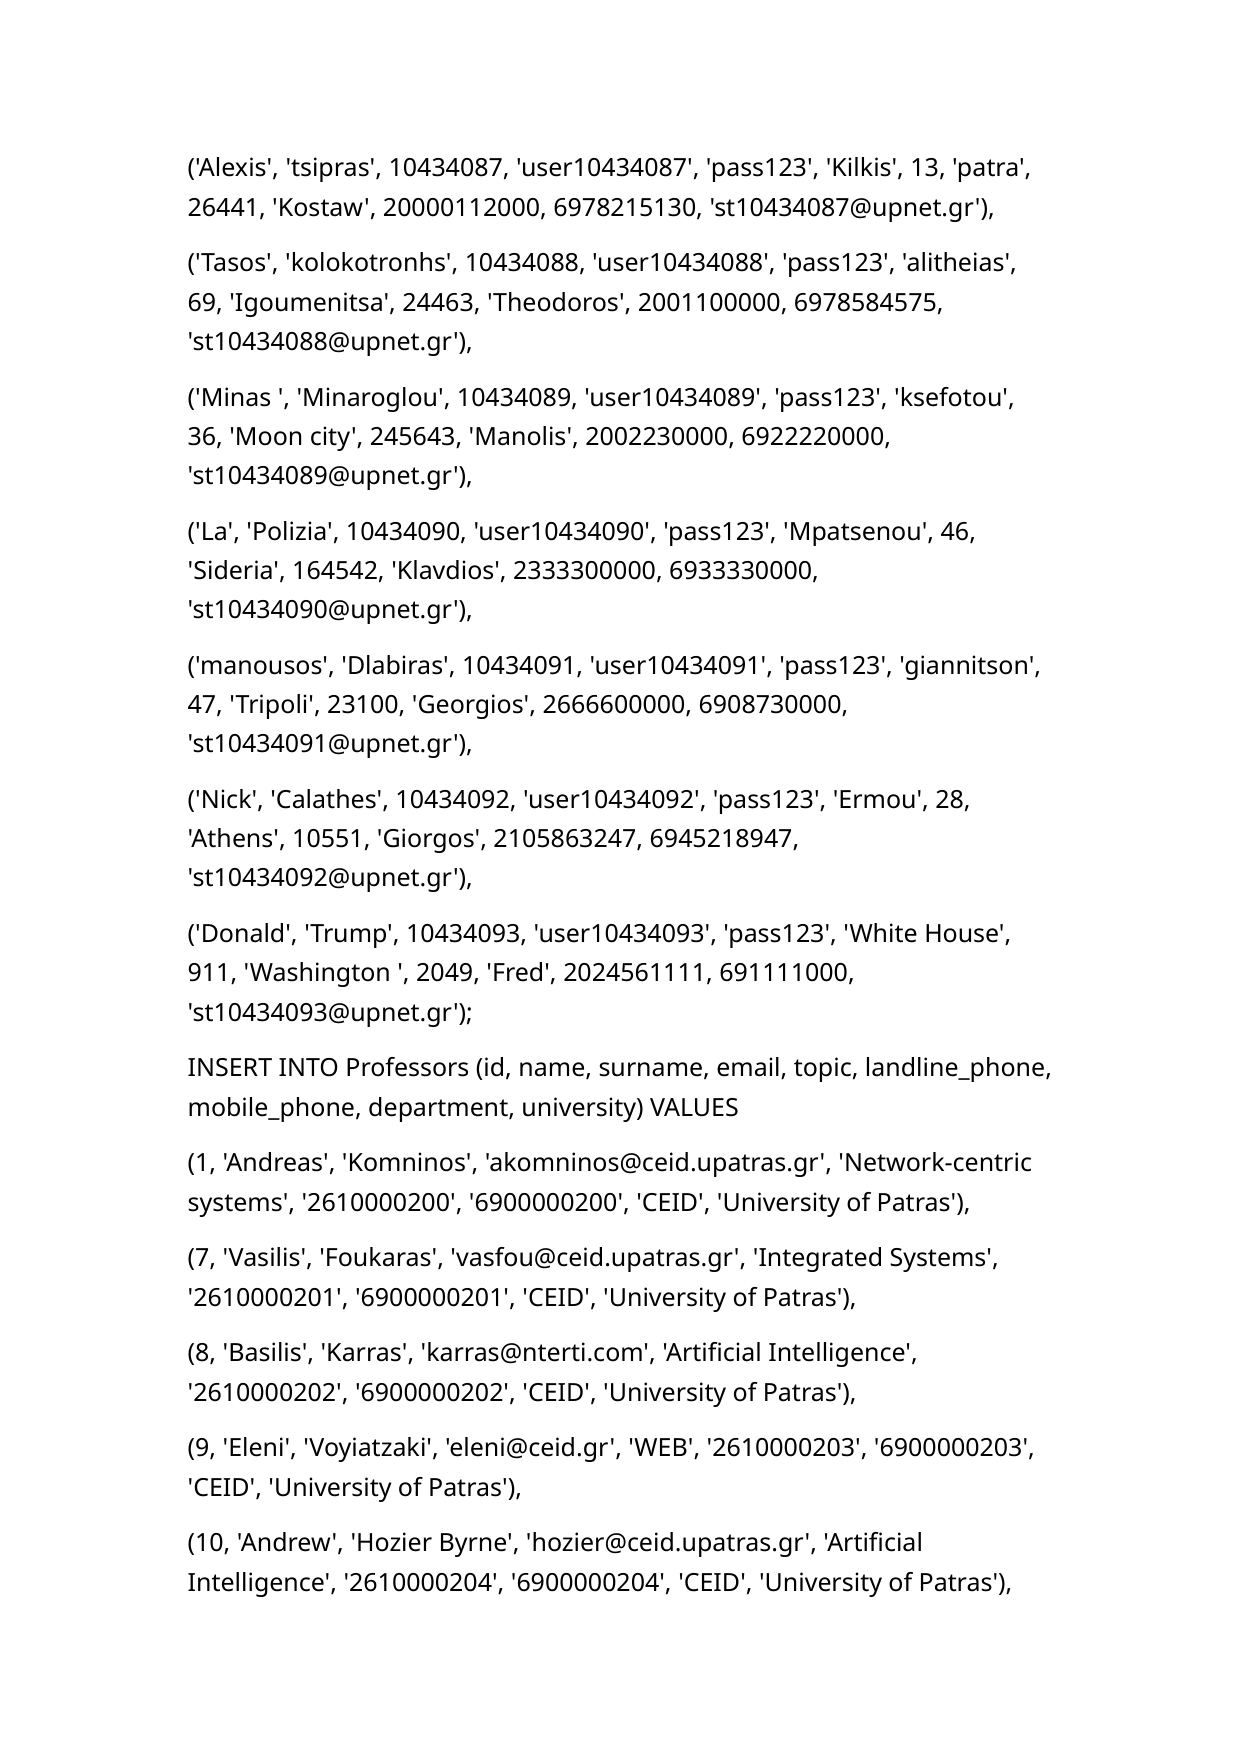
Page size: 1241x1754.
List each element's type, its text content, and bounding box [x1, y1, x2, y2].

text ('Alexis', 'tsipras', 10434087, 'user10434087', 'pass123', 'Kilkis', 13, 'patra', 26441, 'Kostaw', 20000112000, 6978215130, 'st10434087@upnet.gr'), [187, 150, 1053, 223]
text ('manousos', 'Dlabiras', 10434091, 'user10434091', 'pass123', 'giannitson', 47, 'Tripoli', 23100, 'Georgios', 2666600000, 6908730000, 'st10434091@upnet.gr'), [187, 647, 1053, 760]
text (8, 'Basilis', 'Karras', 'karras@nterti.com', 'Artificial Intelligence', '2610000202', '6900000202', 'CEID', 'University of Patras'), [187, 1335, 1053, 1408]
text (1, 'Andreas', 'Komninos', 'akomninos@ceid.upatras.gr', 'Network-centric systems', '2610000200', '6900000200', 'CEID', 'University of Patras'), [187, 1145, 1053, 1218]
text ('Minas ', 'Minaroglou', 10434089, 'user10434089', 'pass123', 'ksefotou', 36, 'Moon city', 245643, 'Manolis', 2002230000, 6922220000, 'st10434089@upnet.gr'), [187, 379, 1053, 492]
text (7, 'Vasilis', 'Foukaras', 'vasfou@ceid.upatras.gr', 'Integrated Systems', '2610000201', '6900000201', 'CEID', 'University of Patras'), [187, 1240, 1053, 1313]
text ('Donald', 'Trump', 10434093, 'user10434093', 'pass123', 'White House', 911, 'Washington ', 2049, 'Fred', 2024561111, 691111000, 'st10434093@upnet.gr'); [187, 916, 1053, 1028]
text ('La', 'Polizia', 10434090, 'user10434090', 'pass123', 'Mpatsenou', 46, 'Sideria', 164542, 'Klavdios', 2333300000, 6933330000, 'st10434090@upnet.gr'), [187, 513, 1053, 626]
text (10, 'Andrew', 'Hozier Byrne', 'hozier@ceid.upatras.gr', 'Artificial Intelligence', '2610000204', '6900000204', 'CEID', 'University of Patras'), [187, 1525, 1053, 1598]
text INSERT INTO Professors (id, name, surname, email, topic, landline_phone, mobile_phone, department, university) VALUES [187, 1050, 1053, 1123]
text (9, 'Eleni', 'Voyiatzaki', 'eleni@ceid.gr', 'WEB', '2610000203', '6900000203', 'CEID', 'University of Patras'), [187, 1430, 1053, 1503]
text ('Tasos', 'kolokotronhs', 10434088, 'user10434088', 'pass123', 'alitheias', 69, 'Igoumenitsa', 24463, 'Theodoros', 2001100000, 6978584575, 'st10434088@upnet.gr'), [187, 245, 1053, 357]
text ('Nick', 'Calathes', 10434092, 'user10434092', 'pass123', 'Ermou', 28, 'Athens', 10551, 'Giorgos', 2105863247, 6945218947, 'st10434092@upnet.gr'), [187, 782, 1053, 894]
